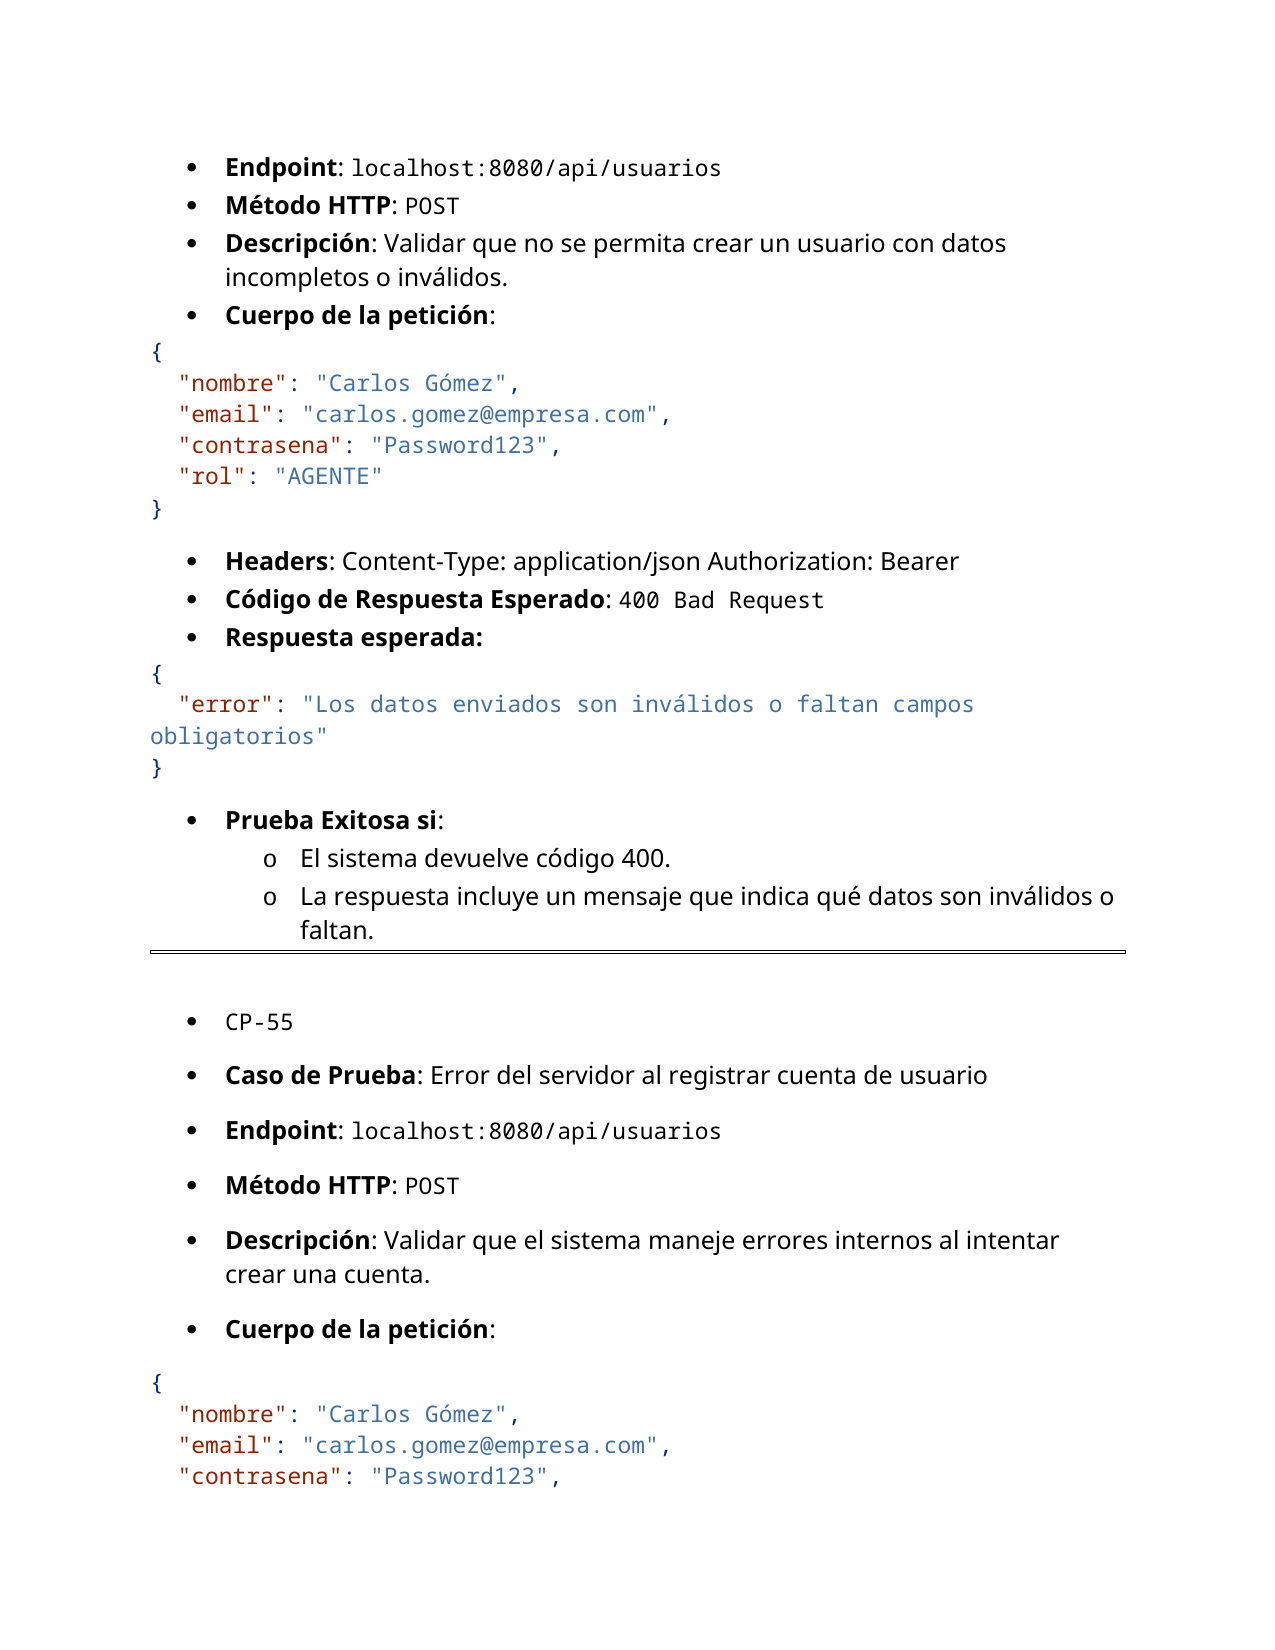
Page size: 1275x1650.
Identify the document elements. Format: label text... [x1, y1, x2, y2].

list Descripción: Validar que el sistema maneje errores internos al intentar crear una cuenta. [187, 1222, 1125, 1291]
list Descripción: Validar que no se permita crear un usuario con datos incompletos o inválidos. [187, 226, 1125, 294]
list CP-55 [187, 1006, 1125, 1037]
list Endpoint: localhost:8080/api/usuarios [187, 1113, 1125, 1147]
list Código de Respuesta Esperado: 400 Bad Request [187, 581, 1125, 616]
list Método HTTP: POST [187, 188, 1125, 222]
text { "error": "Los datos enviados son inválidos o faltan campos obligatorios" } [150, 657, 1125, 782]
text { "nombre": "Carlos Gómez", "email": "carlos.gomez@empresa.com", "contrasena": "Password123", "rol": "AGENTE" } [150, 335, 1125, 523]
list Respuesta esperada: [187, 619, 1125, 653]
list Headers: Content-Type: application/json Authorization: Bearer [187, 544, 1125, 578]
list Cuerpo de la petición: [187, 1311, 1125, 1346]
list Endpoint: localhost:8080/api/usuarios [187, 150, 1125, 184]
list Cuerpo de la petición: [187, 297, 1125, 332]
list Prueba Exitosa si: [187, 803, 1125, 837]
list Método HTTP: POST [187, 1168, 1125, 1202]
list Caso de Prueba: Error del servidor al registrar cuenta de usuario [187, 1058, 1125, 1092]
list El sistema devuelve código 400. [262, 841, 1125, 875]
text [150, 1366, 1125, 1491]
list La respuesta incluye un mensaje que indica qué datos son inválidos o faltan. [262, 879, 1125, 947]
